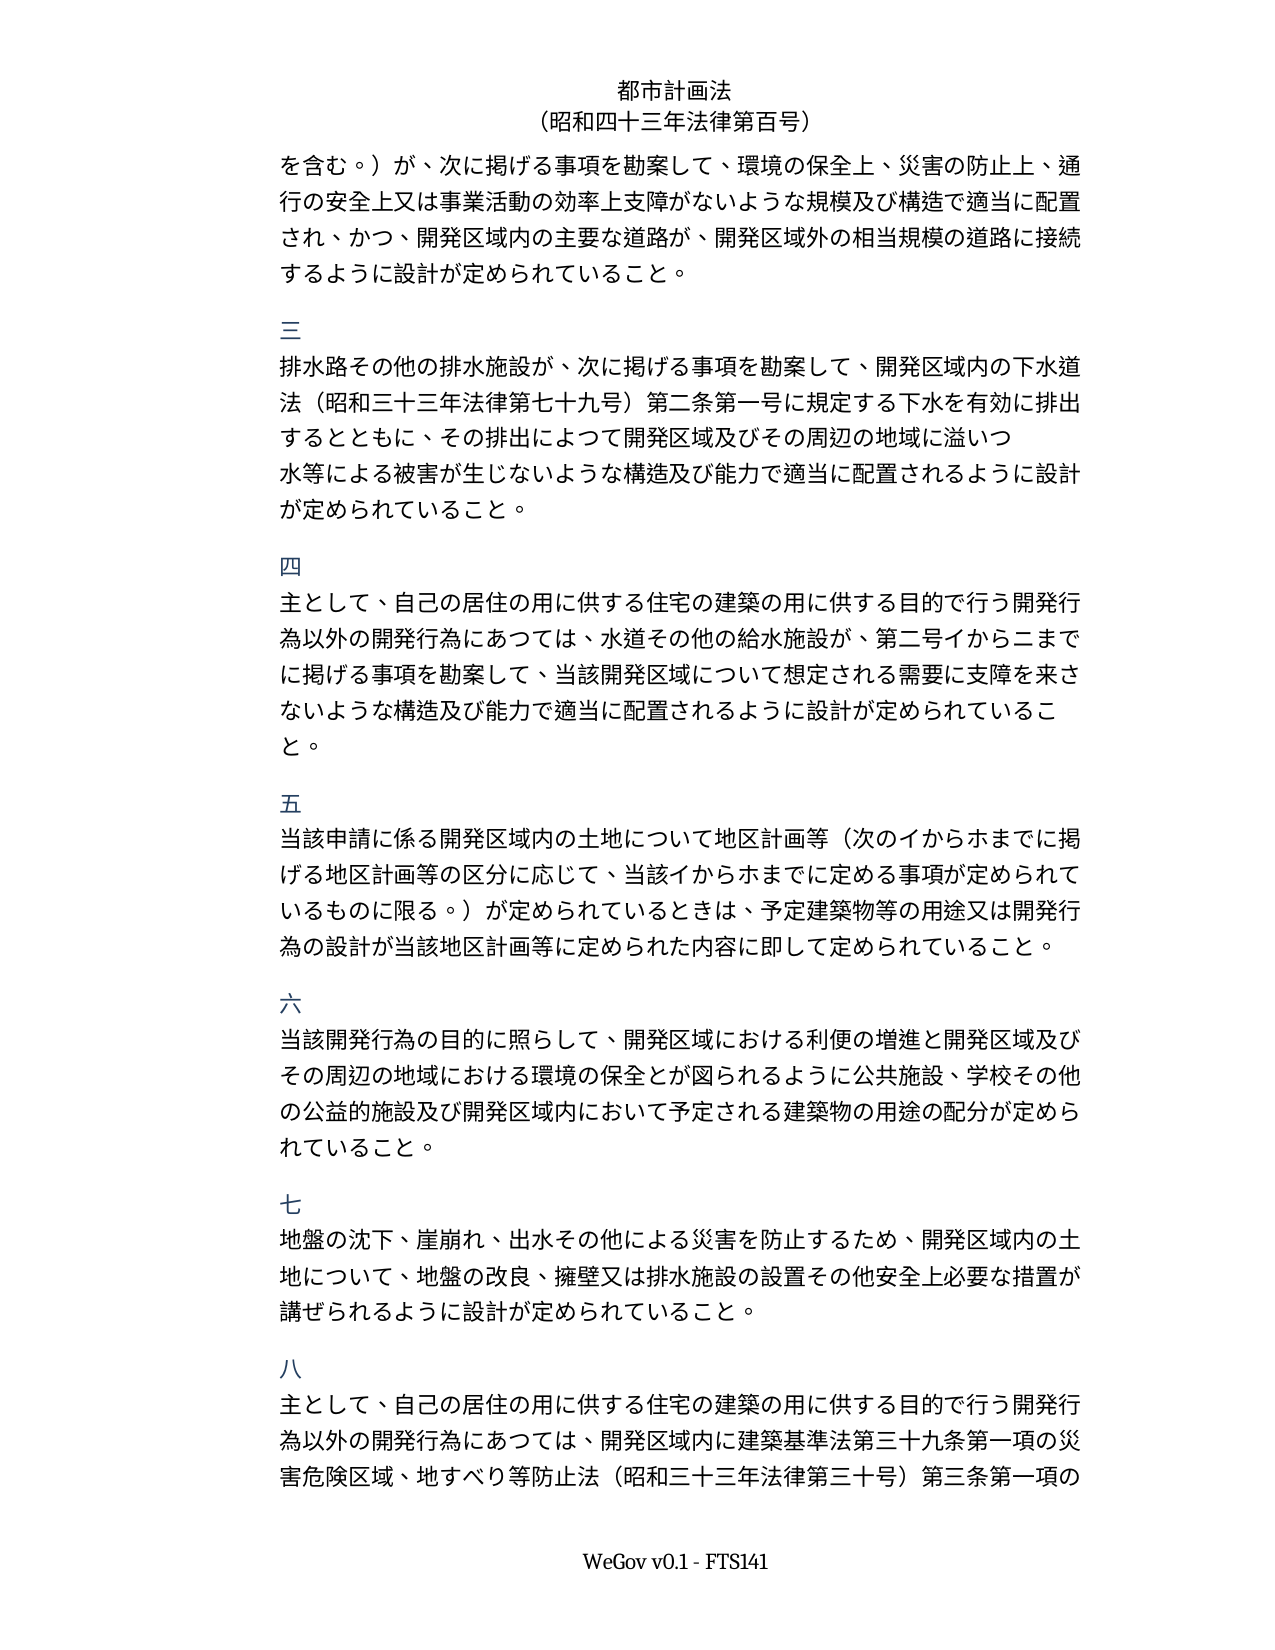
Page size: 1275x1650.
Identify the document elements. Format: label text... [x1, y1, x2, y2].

text 主として、自己の居住の用に供する住宅の建築の用に供する目的で行う開発行為以外の開発行為にあつては、水道その他の給水施設が、第二号イからニまでに掲げる事項を勘案して、当該開発区域について想定される需要に支障を来さないような構造及び能力で適当に配置されるように設計が定められていること。 [279, 587, 1087, 762]
subtitle 七 [279, 1188, 1087, 1220]
text 当該開発行為の目的に照らして、開発区域における利便の増進と開発区域及びその周辺の地域における環境の保全とが図られるように公共施設、学校その他の公益的施設及び開発区域内において予定される建築物の用途の配分が定められていること。 [279, 1024, 1087, 1163]
subtitle 三 [279, 314, 1087, 346]
text 当該申請に係る開発区域内の土地について地区計画等（次のイからホまでに掲げる地区計画等の区分に応じて、当該イからホまでに定める事項が定められているものに限る。）が定められているときは、予定建築物等の用途又は開発行為の設計が当該地区計画等に定められた内容に即して定められていること。 [279, 823, 1087, 962]
subtitle 八 [279, 1353, 1087, 1384]
text 排水路その他の排水施設が、次に掲げる事項を勘案して、開発区域内の下水道法（昭和三十三年法律第七十九号）第二条第一号に規定する下水を有効に排出するとともに、その排出によつて開発区域及びその周辺の地域に溢いつ 水等による被害が生じないような構造及び能力で適当に配置されるように設計が定められていること。 [279, 351, 1087, 526]
text 地盤の沈下、崖崩れ、出水その他による災害を防止するため、開発区域内の土地について、地盤の改良、擁壁又は排水施設の設置その他安全上必要な措置が講ぜられるように設計が定められていること。 [279, 1224, 1087, 1328]
subtitle 五 [279, 787, 1087, 819]
subtitle 四 [279, 551, 1087, 582]
subtitle 六 [279, 988, 1087, 1019]
